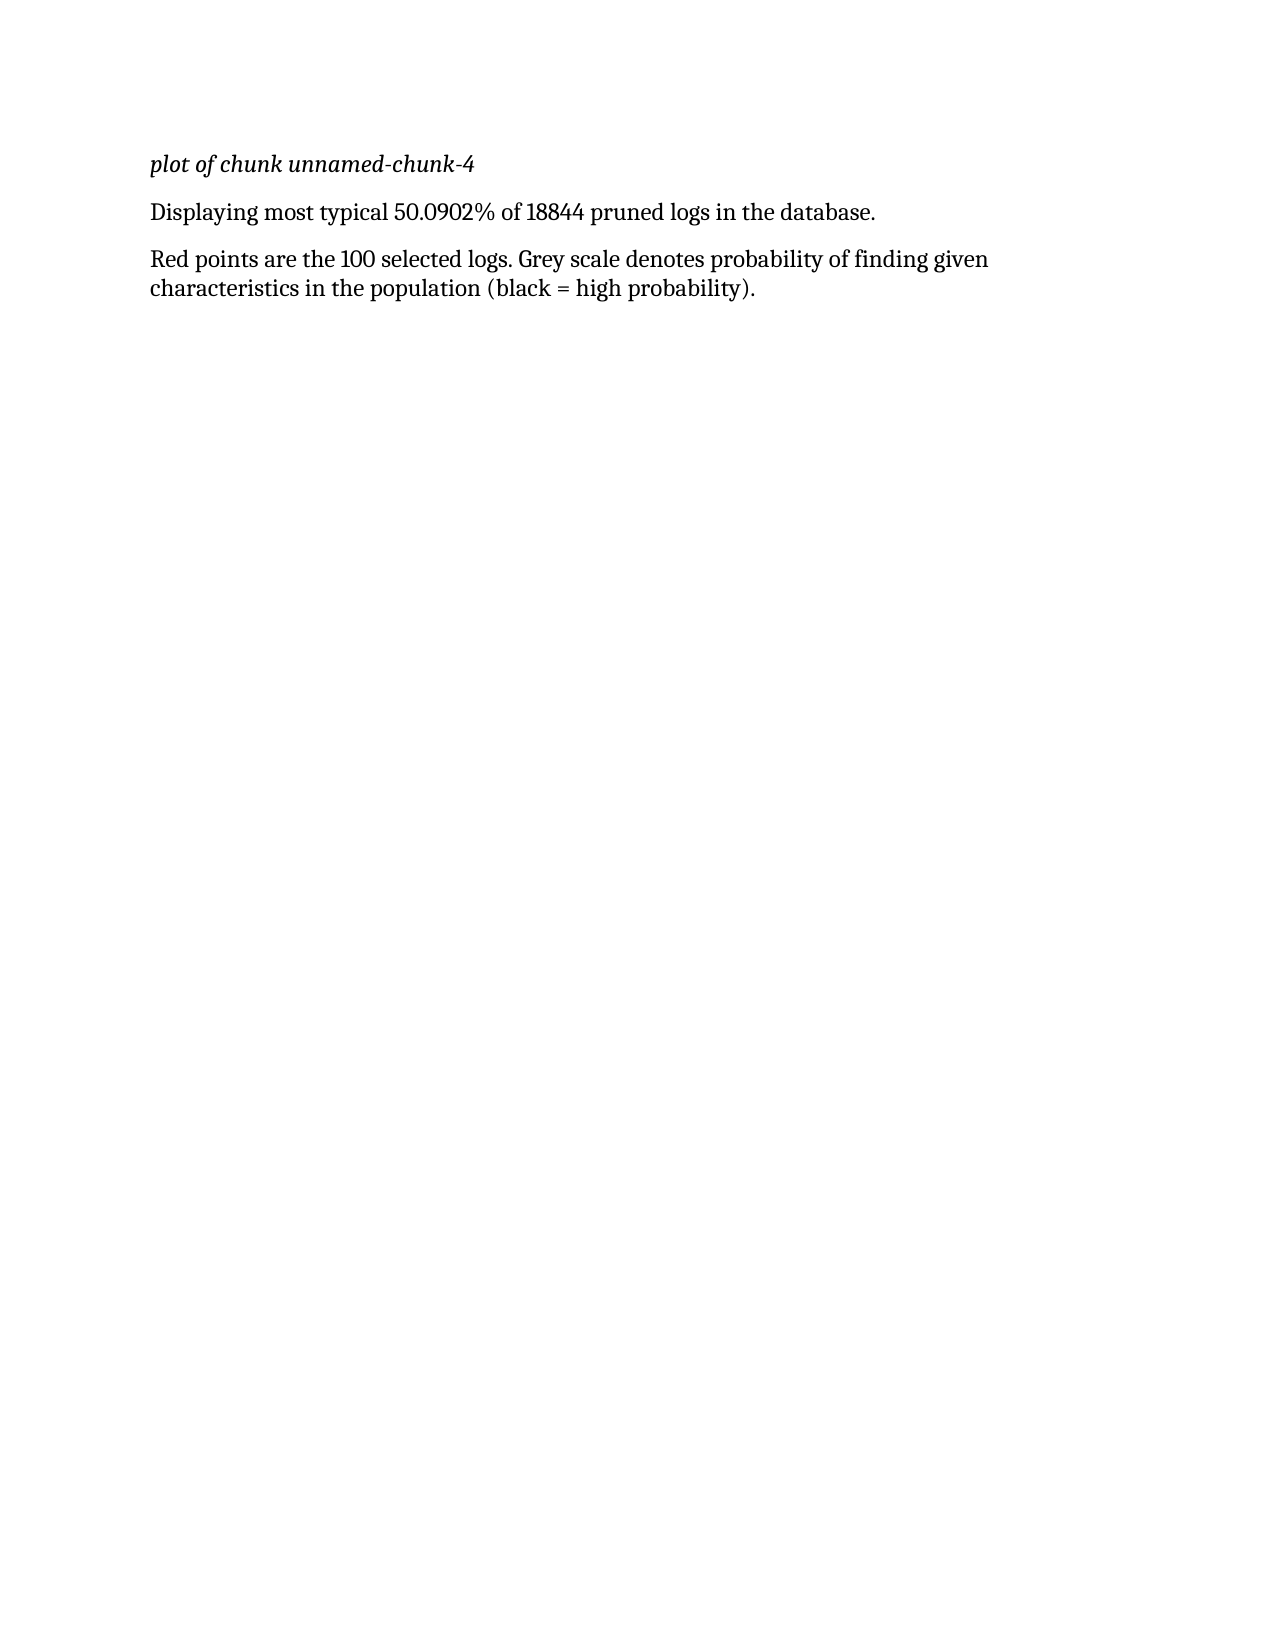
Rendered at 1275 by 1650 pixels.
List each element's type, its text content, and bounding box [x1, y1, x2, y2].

text plot of chunk unnamed-chunk-4 [150, 150, 1125, 179]
text Displaying most typical 50.0902% of 18844 pruned logs in the database. [150, 197, 1125, 226]
text Red points are the 100 selected logs. Grey scale denotes probability of finding given characteristics in the population (black = high probability). [150, 245, 1125, 302]
